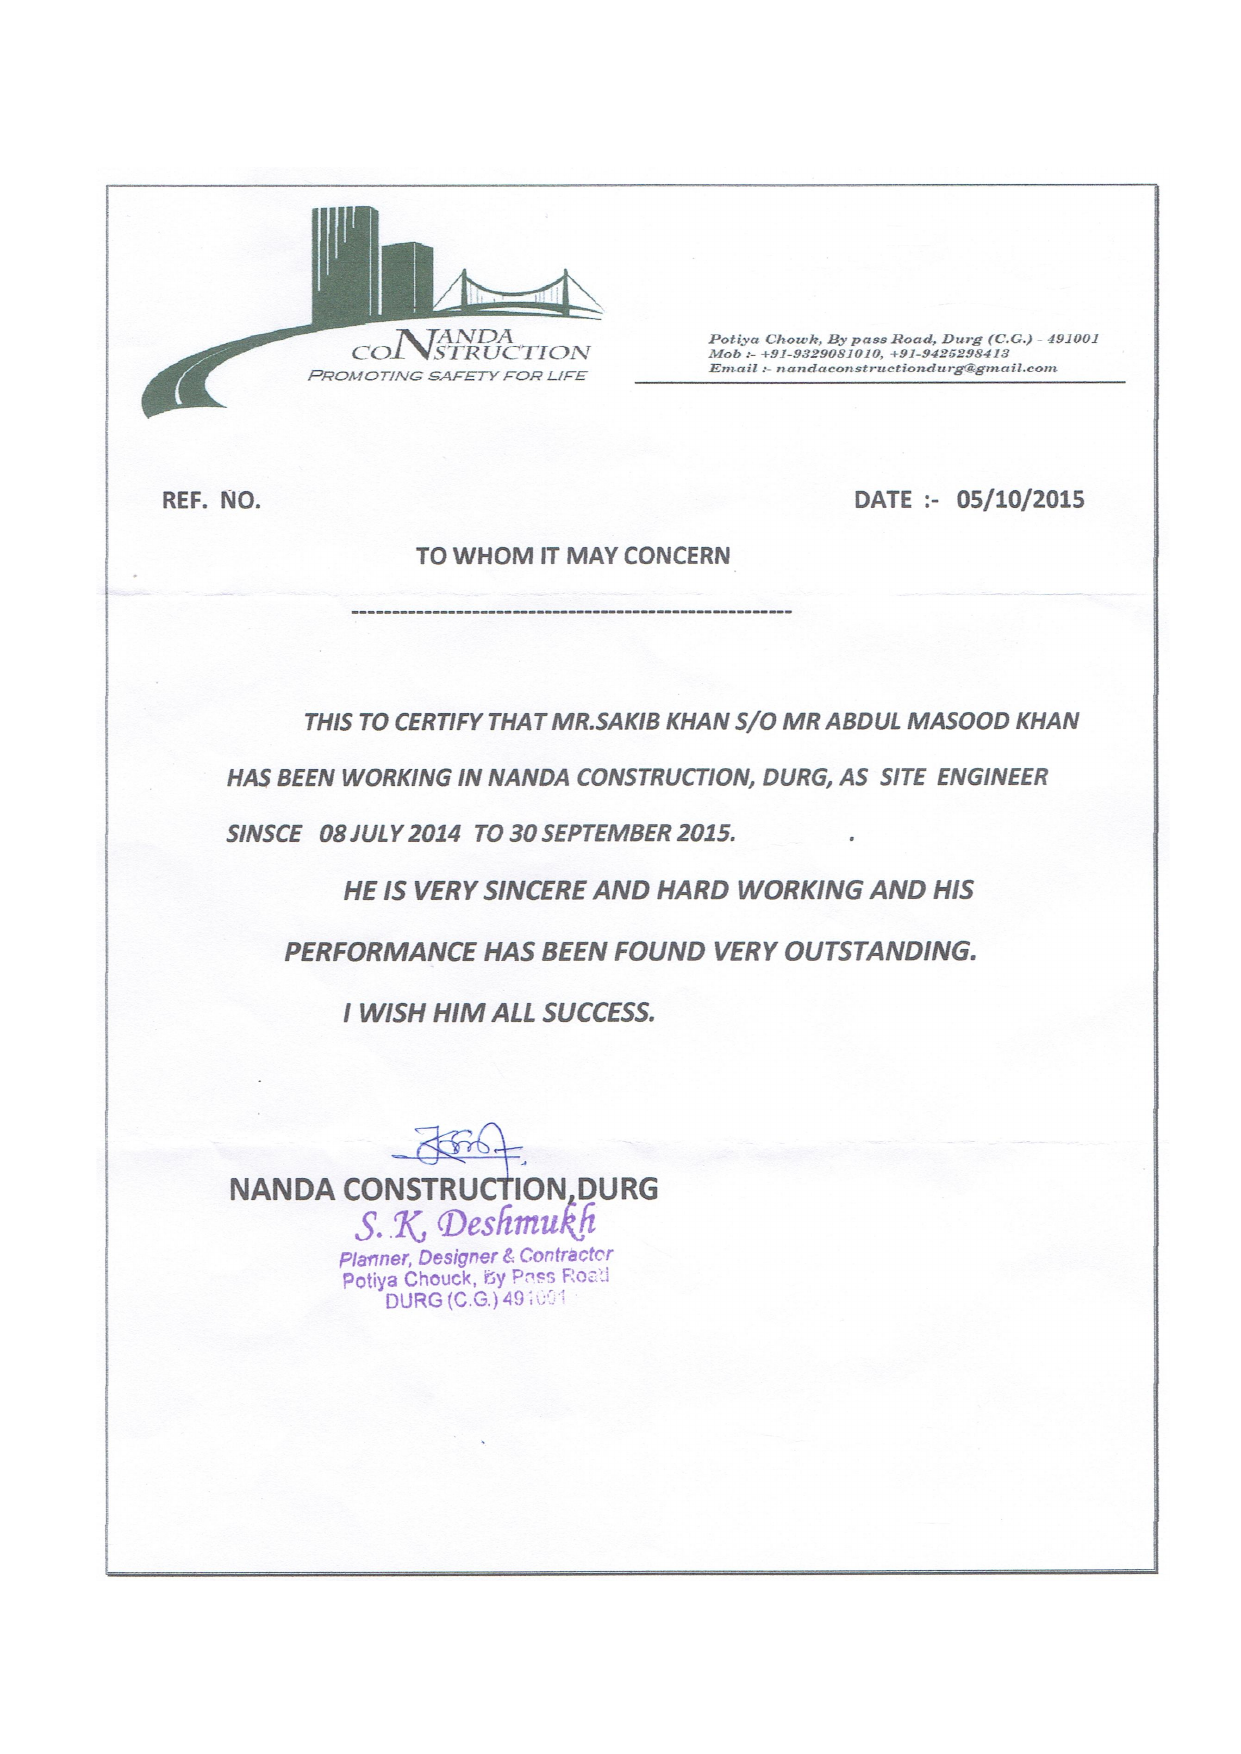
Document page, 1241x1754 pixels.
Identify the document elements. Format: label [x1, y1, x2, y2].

picture [96, 167, 1170, 1581]
